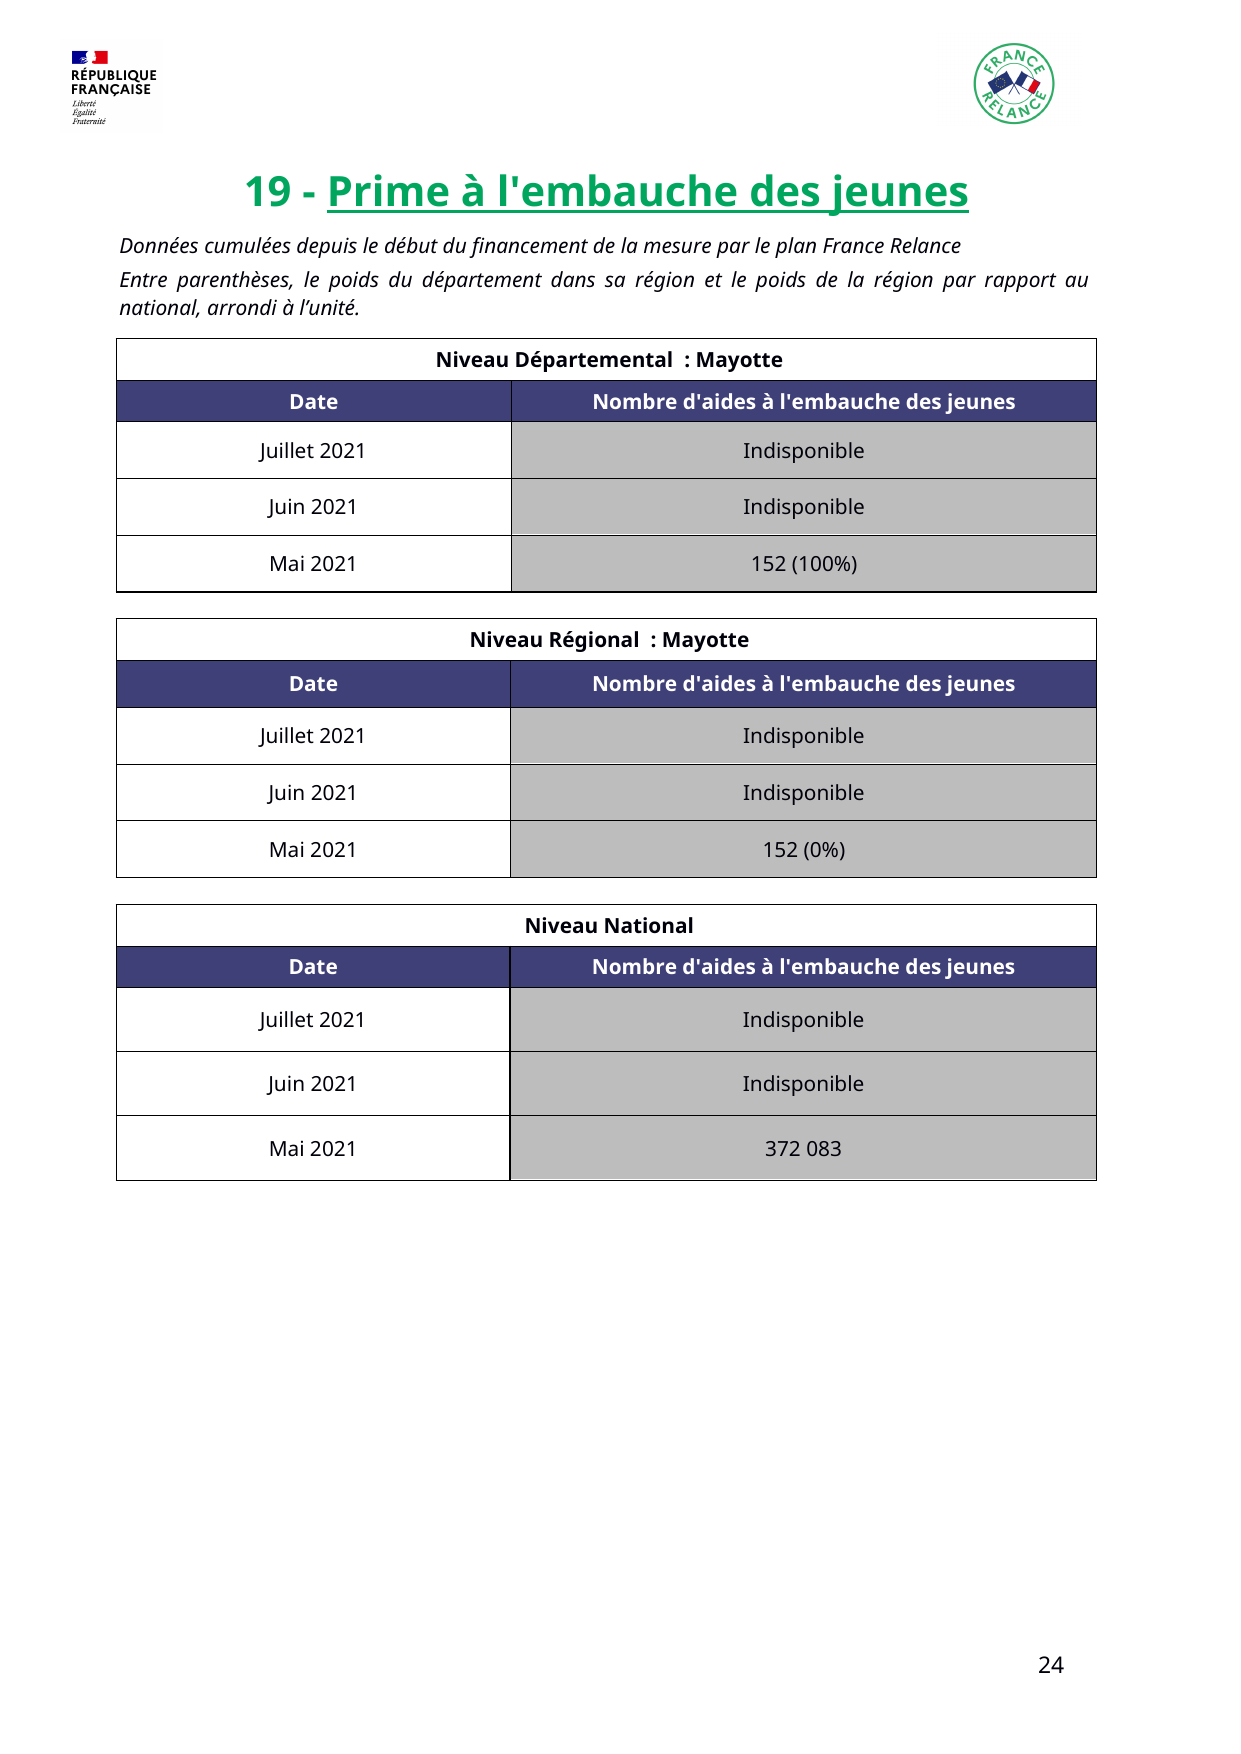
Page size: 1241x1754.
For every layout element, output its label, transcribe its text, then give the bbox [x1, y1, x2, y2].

table_cell Mai 2021 [117, 1116, 509, 1179]
table_cell 152 (0%) [511, 821, 1096, 877]
table_header Niveau National [117, 905, 1096, 946]
table_cell Juin 2021 [117, 479, 511, 534]
table_cell Indisponible [511, 988, 1096, 1051]
table_header Niveau Départemental : Mayotte [117, 339, 1096, 380]
table_cell Nombre d'aides à l'embauche des jeunes [511, 661, 1096, 707]
table_cell Juillet 2021 [117, 988, 509, 1051]
table_cell Date [117, 661, 510, 707]
table_cell Indisponible [511, 708, 1096, 763]
table_cell 152 (100%) [512, 536, 1096, 591]
table_cell Juin 2021 [117, 765, 510, 820]
table_cell Nombre d'aides à l'embauche des jeunes [511, 947, 1096, 987]
picture [935, 31, 1082, 126]
picture [60, 39, 164, 133]
table_header Niveau Régional : Mayotte [117, 619, 1096, 660]
table_cell Date [117, 947, 509, 987]
table_cell Juillet 2021 [117, 708, 510, 763]
subtitle 19 - Prime à l'embauche des jeunes [119, 162, 1094, 219]
table_cell Indisponible [512, 479, 1096, 534]
table_cell Nombre d'aides à l'embauche des jeunes [512, 381, 1096, 421]
table_cell 372 083 [511, 1116, 1096, 1179]
table_cell Mai 2021 [117, 536, 511, 591]
table_cell Juin 2021 [117, 1052, 509, 1115]
table_cell Indisponible [511, 765, 1096, 820]
table_cell Mai 2021 [117, 821, 510, 877]
table_cell Indisponible [511, 1052, 1096, 1115]
table_cell Indisponible [512, 422, 1096, 478]
text Entre parenthèses, le poids du département dans sa région et le poids de la région par rapport au national, arrondi à l’unité. [119, 265, 1094, 322]
text Données cumulées depuis le début du financement de la mesure par le plan France Relance [119, 231, 1094, 260]
table_cell Juillet 2021 [117, 422, 511, 478]
table_cell Date [117, 381, 511, 421]
